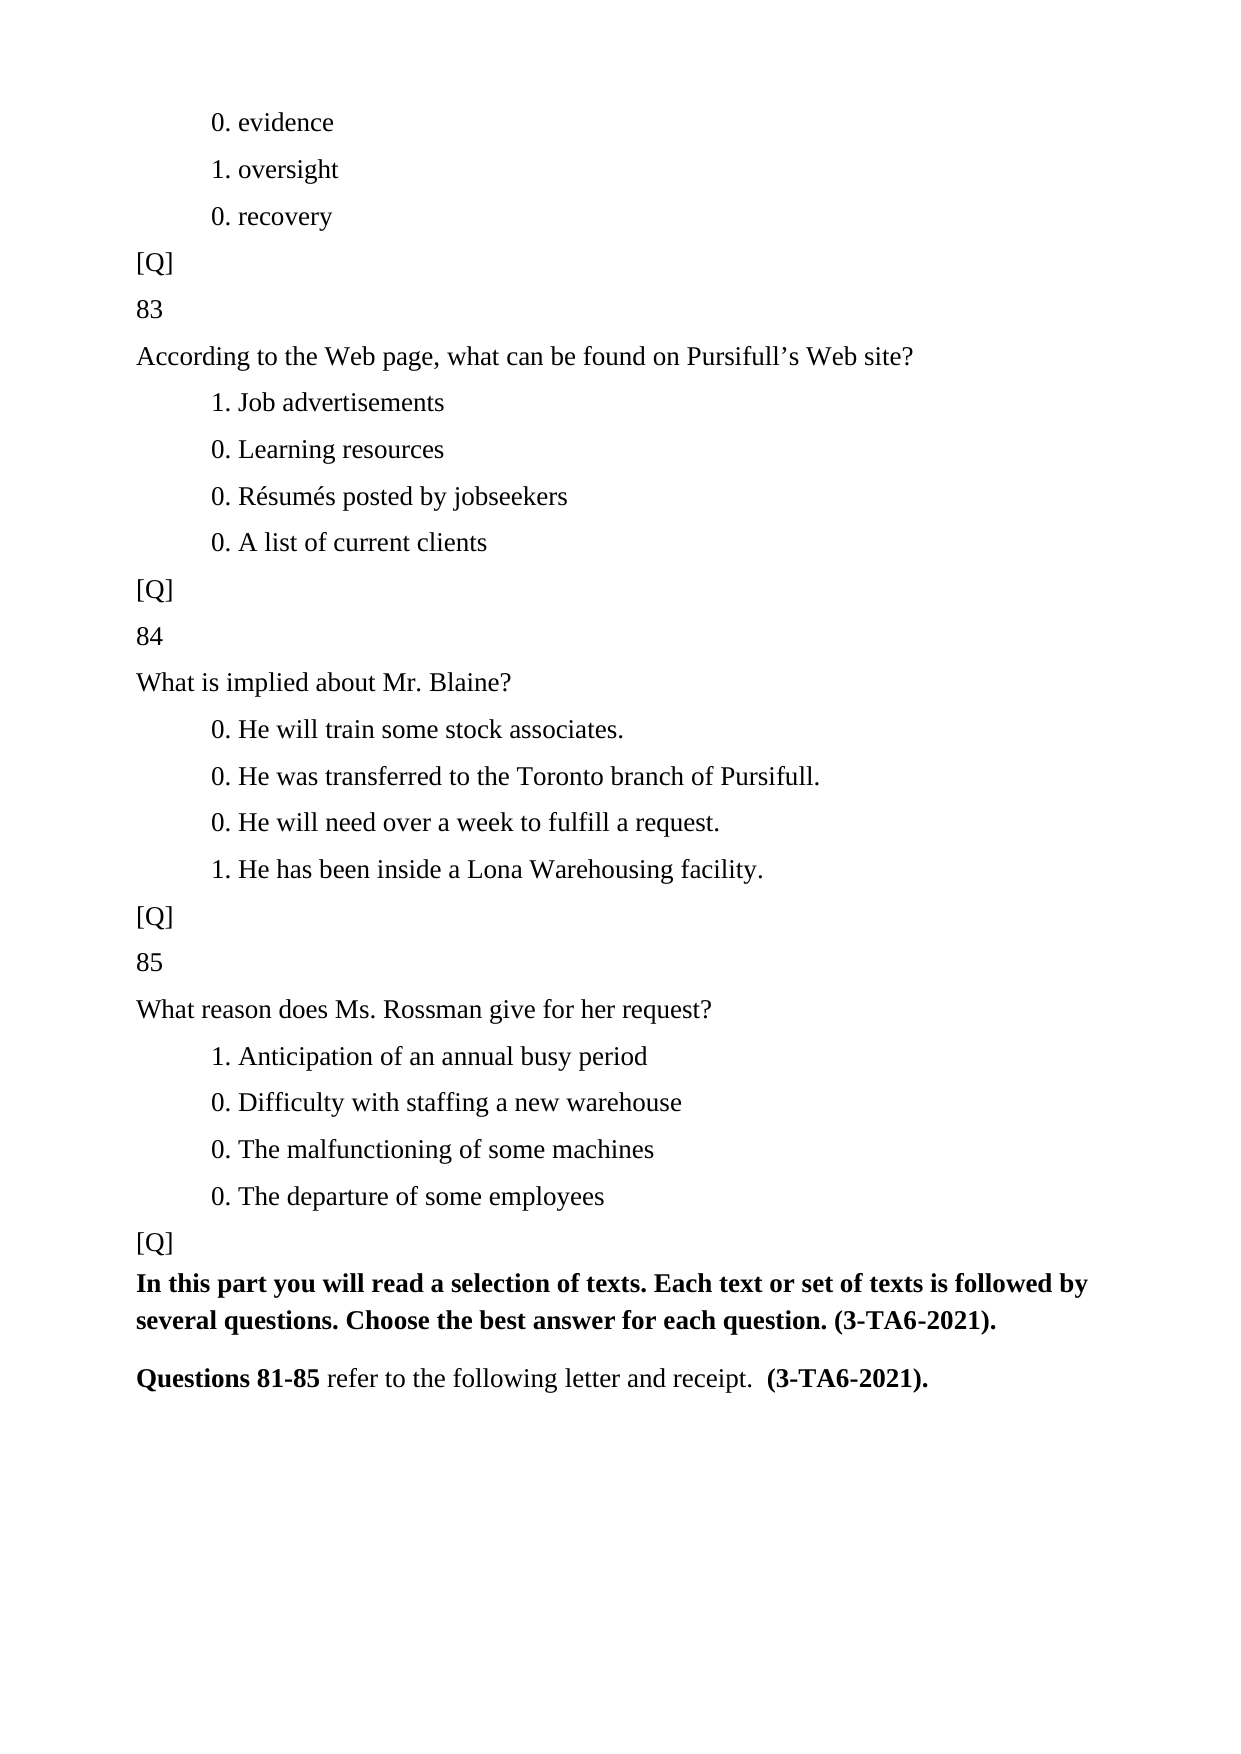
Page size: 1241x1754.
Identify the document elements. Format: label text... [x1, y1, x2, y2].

text 0. evidence [136, 106, 1134, 137]
text 0. A list of current clients [136, 526, 1134, 557]
text 83 [136, 293, 1134, 324]
list [Q] [136, 1226, 1134, 1257]
text [Q] [136, 246, 1134, 277]
text 0. He will train some stock associates. [136, 713, 1134, 744]
list Questions 81-85 refer to the following letter and receipt. (3-TA6-2021). [136, 1362, 1134, 1393]
text 0. recovery [136, 200, 1134, 231]
text 84 [136, 620, 1134, 651]
text 0. Difficulty with staffing a new warehouse [136, 1086, 1134, 1117]
list In this part you will read a selection of texts. Each text or set of texts is followed by several questions. Choose the best answer for each question. (3-TA6-2021). [136, 1267, 1134, 1335]
text 0. He was transferred to the Toronto branch of Pursifull. [136, 760, 1134, 791]
text 1. Anticipation of an annual busy period [136, 1040, 1134, 1071]
text [Q] [136, 573, 1134, 604]
text What is implied about Mr. Blaine? [136, 666, 1134, 697]
text 85 [136, 946, 1134, 977]
text 1. He has been inside a Lona Warehousing facility. [136, 853, 1134, 884]
text 0. The malfunctioning of some machines [136, 1133, 1134, 1164]
text 1. Job advertisements [136, 386, 1134, 417]
text [Q] [136, 900, 1134, 931]
text According to the Web page, what can be found on Pursifull’s Web site? [136, 340, 1134, 371]
text 0. Résumés posted by jobseekers [136, 480, 1134, 511]
text 1. oversight [136, 153, 1134, 184]
text What reason does Ms. Rossman give for her request? [136, 993, 1134, 1024]
text 0. He will need over a week to fulfill a request. [136, 806, 1134, 837]
text 0. Learning resources [136, 433, 1134, 464]
text 0. The departure of some employees [136, 1180, 1134, 1211]
